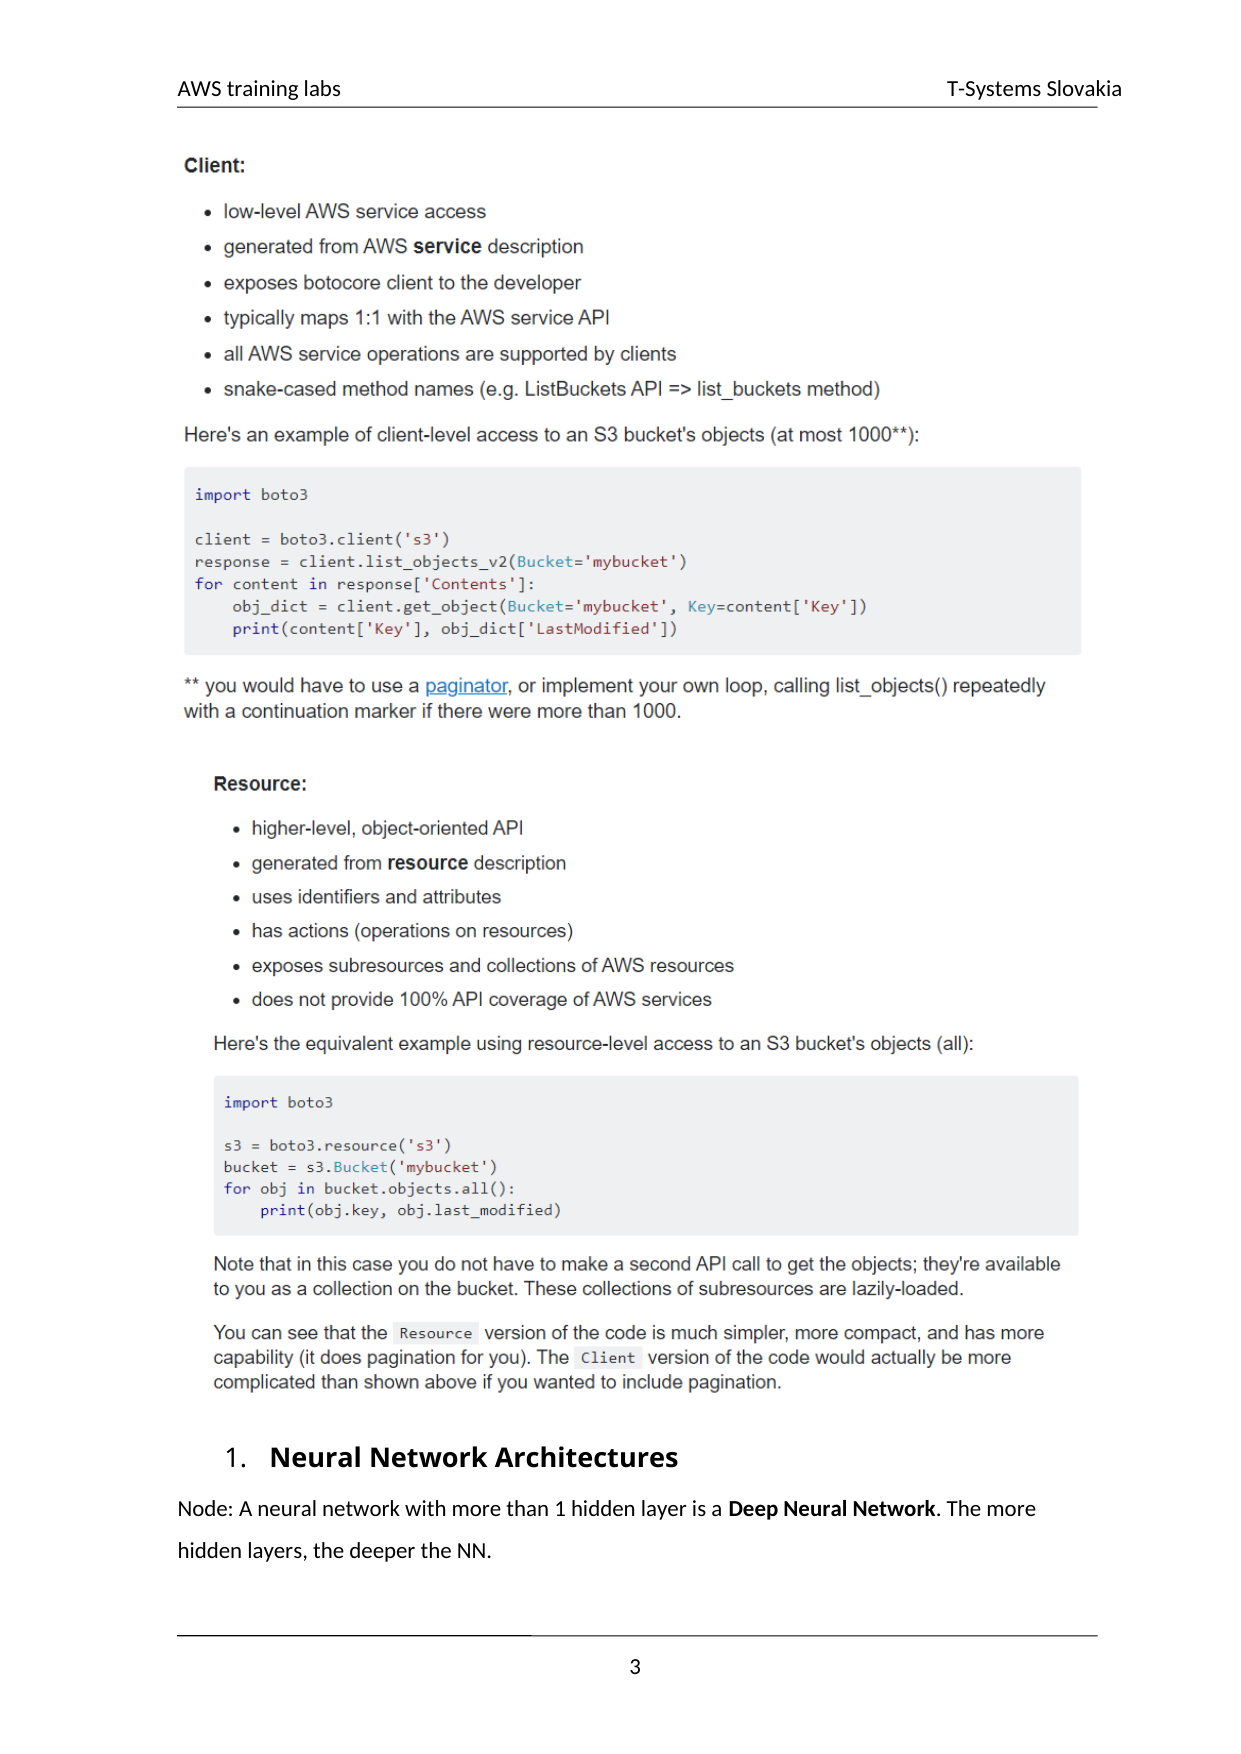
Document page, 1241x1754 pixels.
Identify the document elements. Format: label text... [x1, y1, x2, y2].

text Neural Network Architectures [224, 1439, 1092, 1476]
picture [177, 147, 1093, 737]
text Node: A neural network with more than 1 hidden layer is a Deep Neural Network. The more hidden layers, the deeper the NN. [177, 1494, 1092, 1564]
picture [177, 767, 1093, 1409]
